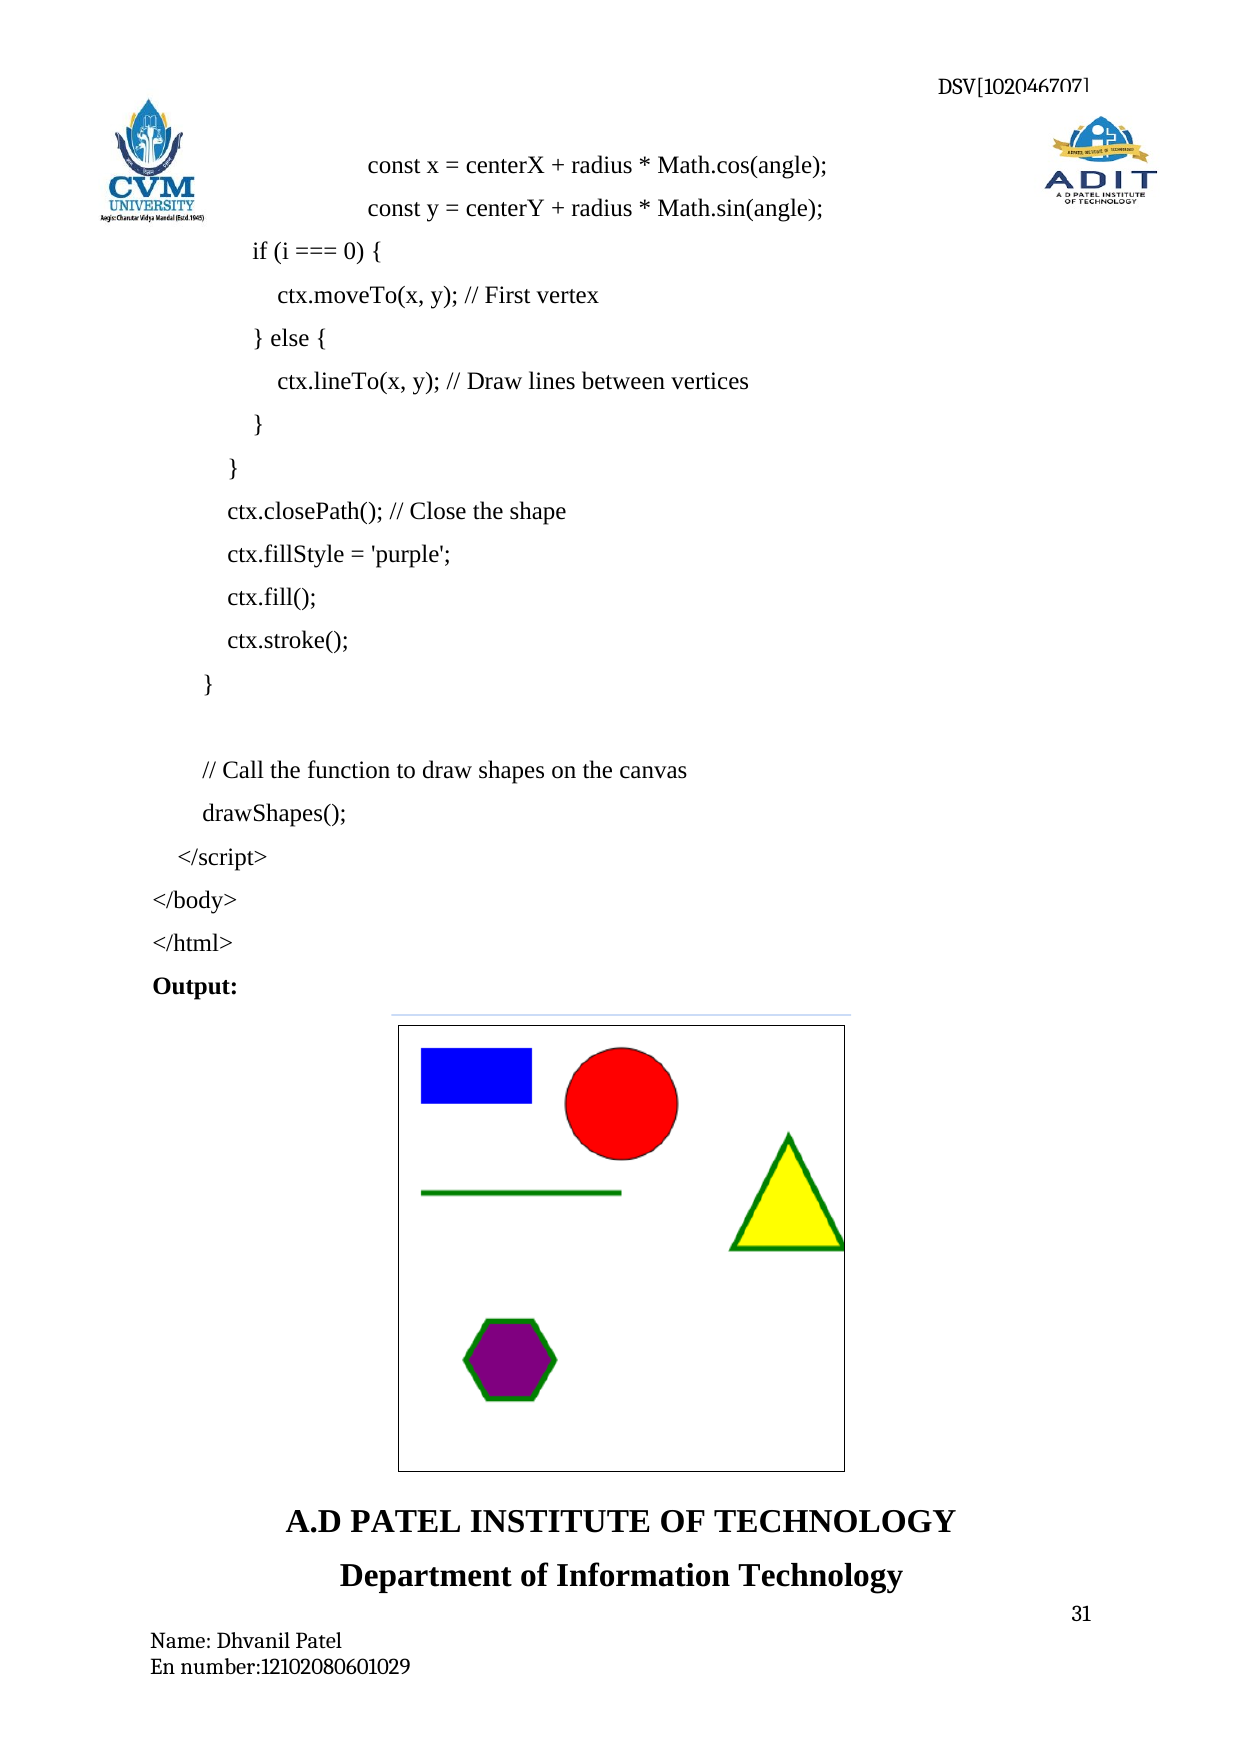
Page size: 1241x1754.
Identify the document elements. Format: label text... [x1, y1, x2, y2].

text </html> [152, 928, 1090, 957]
text ctx.lineTo(x, y); // Draw lines between vertices [152, 366, 1090, 395]
text Output: [152, 971, 1090, 1000]
text A.D PATEL INSTITUTE OF TECHNOLOGY [152, 1501, 1090, 1539]
picture [391, 1014, 852, 1487]
text </script> [152, 842, 1090, 870]
text const y = centerY + radius * Math.sin(angle); [247, 193, 1020, 222]
text ctx.closePath(); // Close the shape [152, 496, 1090, 524]
text // Call the function to draw shapes on the canvas [152, 755, 1090, 784]
text } [152, 453, 1090, 481]
text ctx.fill(); [152, 582, 1090, 611]
text const x = centerX + radius * Math.cos(angle); [247, 150, 1020, 179]
text ctx.fillStyle = 'purple'; [152, 539, 1090, 568]
text } [152, 409, 1090, 438]
text drawShapes(); [152, 798, 1090, 827]
text } else { [152, 323, 1090, 352]
text </body> [152, 885, 1090, 914]
picture [50, 76, 247, 235]
text ctx.moveTo(x, y); // First vertex [152, 280, 1090, 308]
picture [1020, 92, 1180, 226]
text ctx.stroke(); [152, 626, 1090, 654]
text if (i === 0) { [152, 236, 1090, 265]
text Department of Information Technology [152, 1555, 1090, 1593]
text } [152, 669, 1090, 697]
